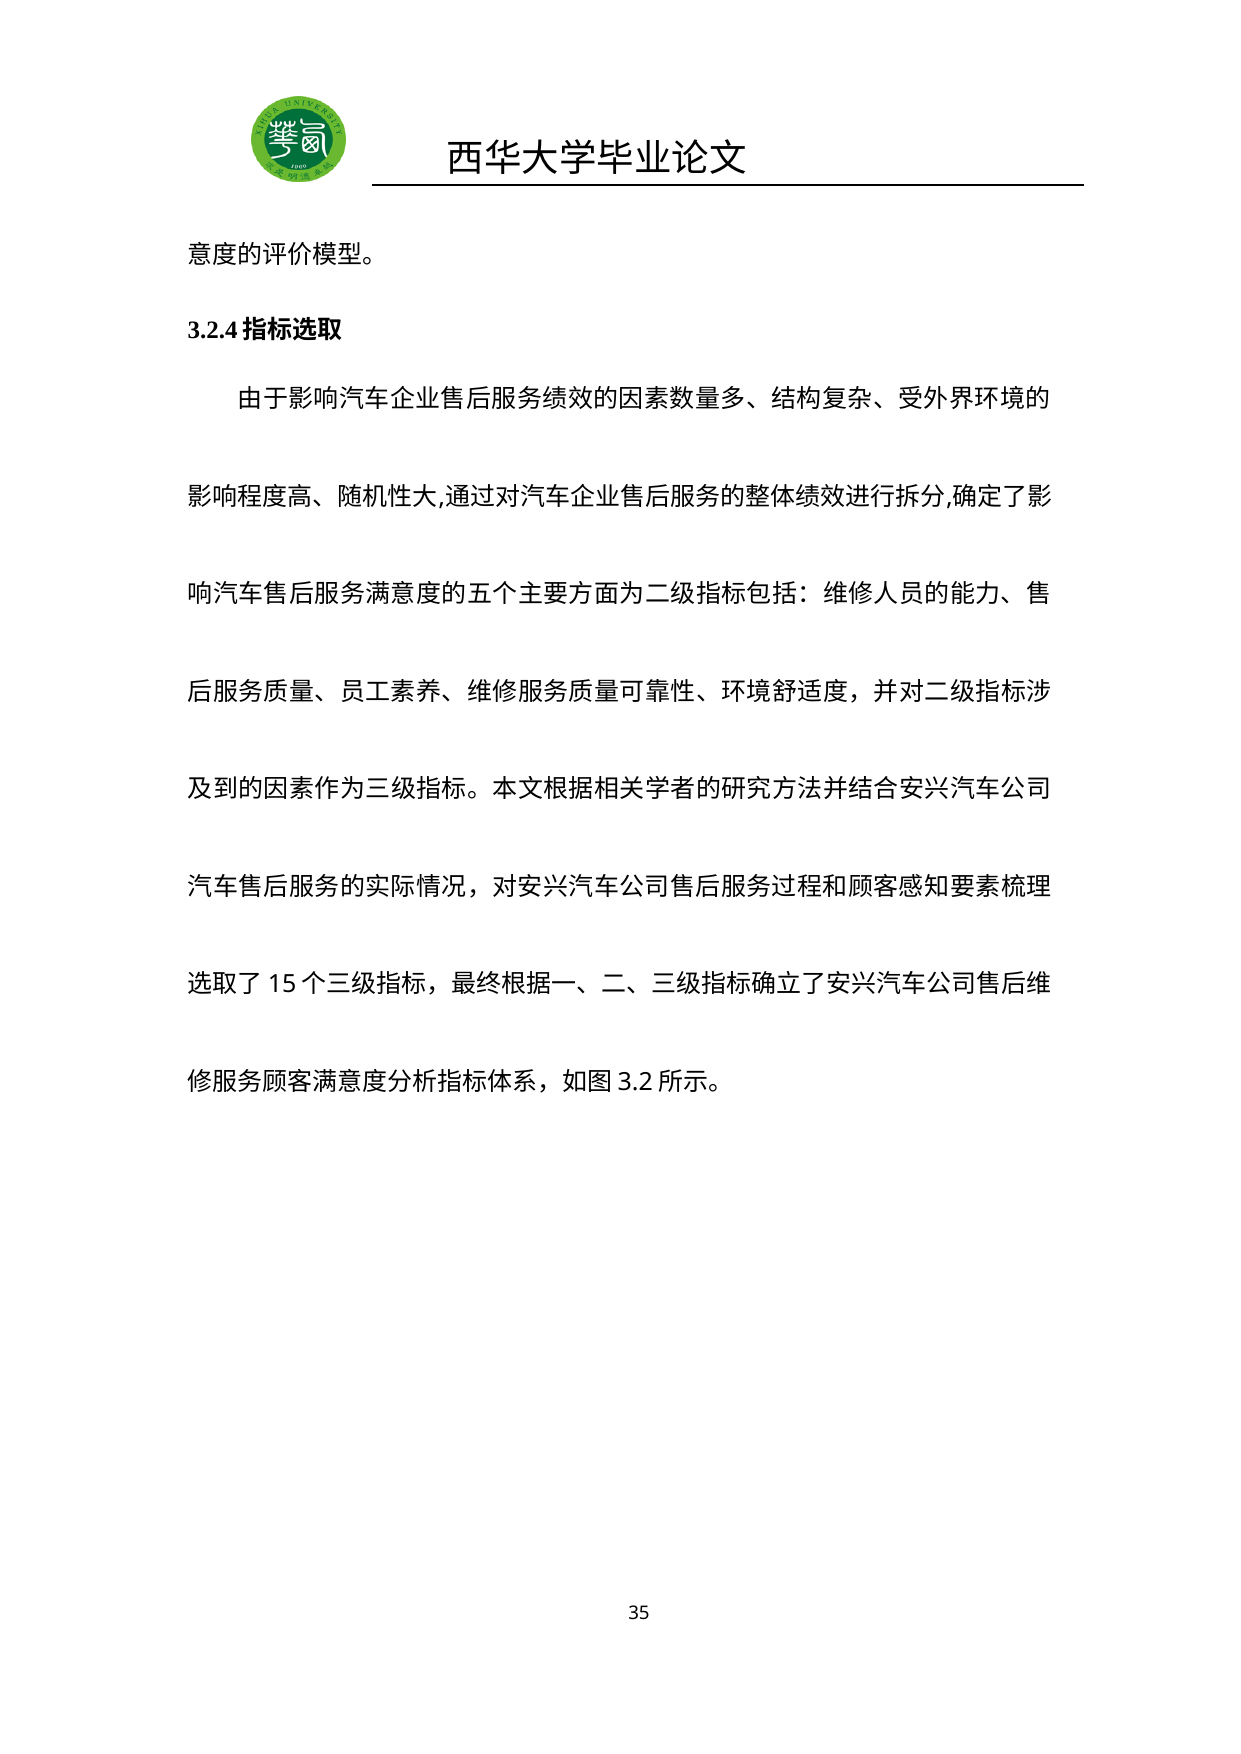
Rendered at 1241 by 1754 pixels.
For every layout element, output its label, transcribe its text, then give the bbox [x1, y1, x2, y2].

text 由于影响汽车企业售后服务绩效的因素数量多、结构复杂、受外界环境的影响程度高、随机性大,通过对汽车企业售后服务的整体绩效进行拆分,确定了影响汽车售后服务满意度的五个主要方面为二级指标包括：维修人员的能力、售后服务质量、员工素养、维修服务质量可靠性、环境舒适度，并对二级指标涉及到的因素作为三级指标。本文根据相关学者的研究方法并结合安兴汽车公司汽车售后服务的实际情况，对安兴汽车公司售后服务过程和顾客感知要素梳理选取了15个三级指标，最终根据一、二、三级指标确立了安兴汽车公司售后维修服务顾客满意度分析指标体系，如图3.2所示。 [187, 364, 1053, 1112]
subtitle 3.2.4指标选取 [187, 310, 1053, 346]
picture [237, 88, 360, 192]
text 通过对安兴汽车公司汽车售后服务顾客满意度的分析，可以确定本文研究的顾客满意度是由每个顾客期望感受平均值与实际感受平均值相比所得结果和每个指标所占的权重这两者决定的，构建出安兴汽车公司汽车售后服务顾客满意度的评价模型。 [187, 220, 1053, 285]
